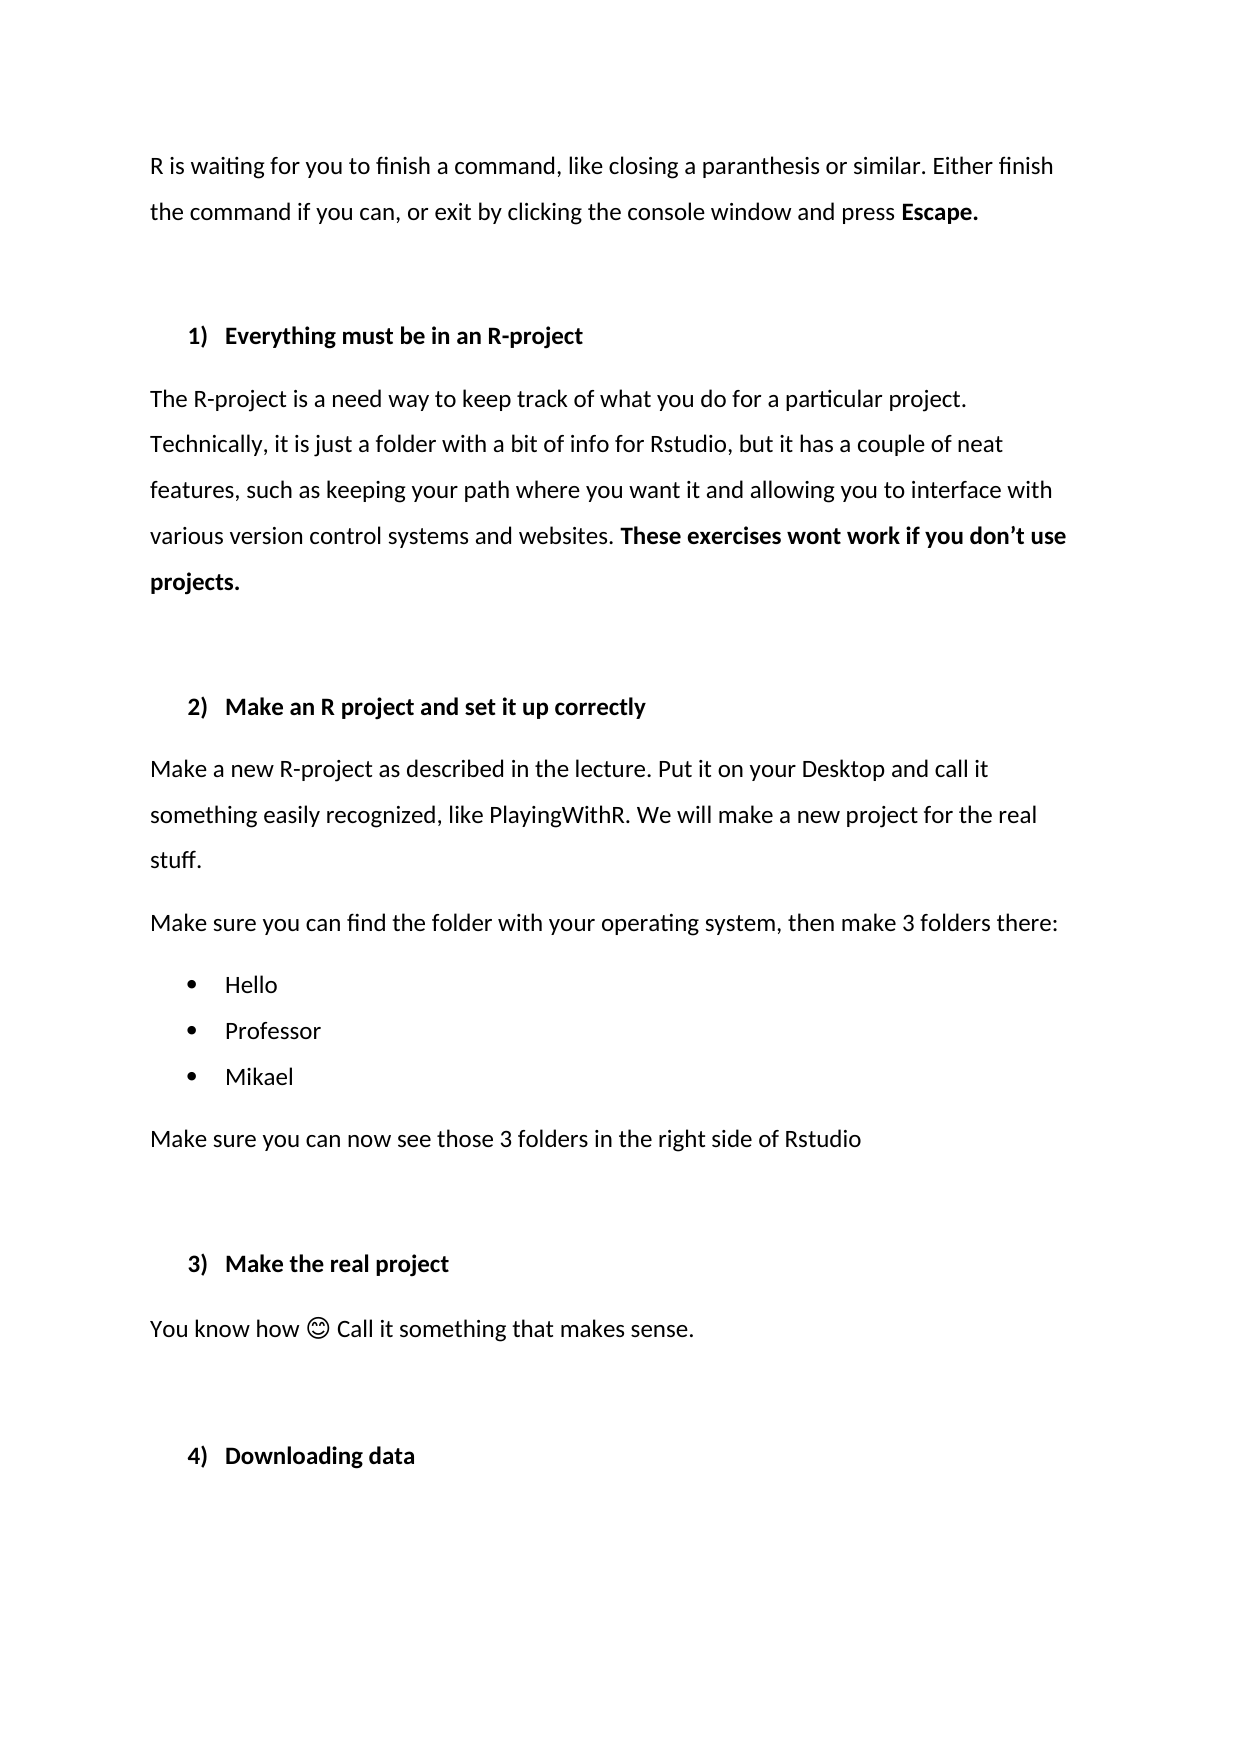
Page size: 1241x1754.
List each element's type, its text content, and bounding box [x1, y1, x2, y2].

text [150, 150, 1090, 226]
list Make the real project [187, 1248, 1090, 1278]
list Downloading data [187, 1440, 1090, 1471]
list Everything must be in an R-project [187, 321, 1090, 351]
text The R-project is a need way to keep track of what you do for a particular project. Technically, it is just a folder with a bit of info for Rstudio, but it has a couple of neat features, such as keeping your path where you want it and allowing you to interface with various version control systems and websites. These exercises wont work if you don’t use projects. [150, 383, 1090, 596]
list Make an R project and set it up correctly [187, 691, 1090, 721]
list Hello [187, 969, 1090, 1000]
text Make sure you can find the folder with your operating system, then make 3 folders there: [150, 907, 1090, 937]
text You know how Call it something that makes sense. [150, 1310, 1090, 1344]
list Mikael [187, 1061, 1090, 1091]
text Make a new R-project as described in the lecture. Put it on your Desktop and call it something easily recognized, like PlayingWithR. We will make a new project for the real stuff. [150, 753, 1090, 875]
list Professor [187, 1015, 1090, 1046]
text Make sure you can now see those 3 folders in the right side of Rstudio [150, 1123, 1090, 1154]
